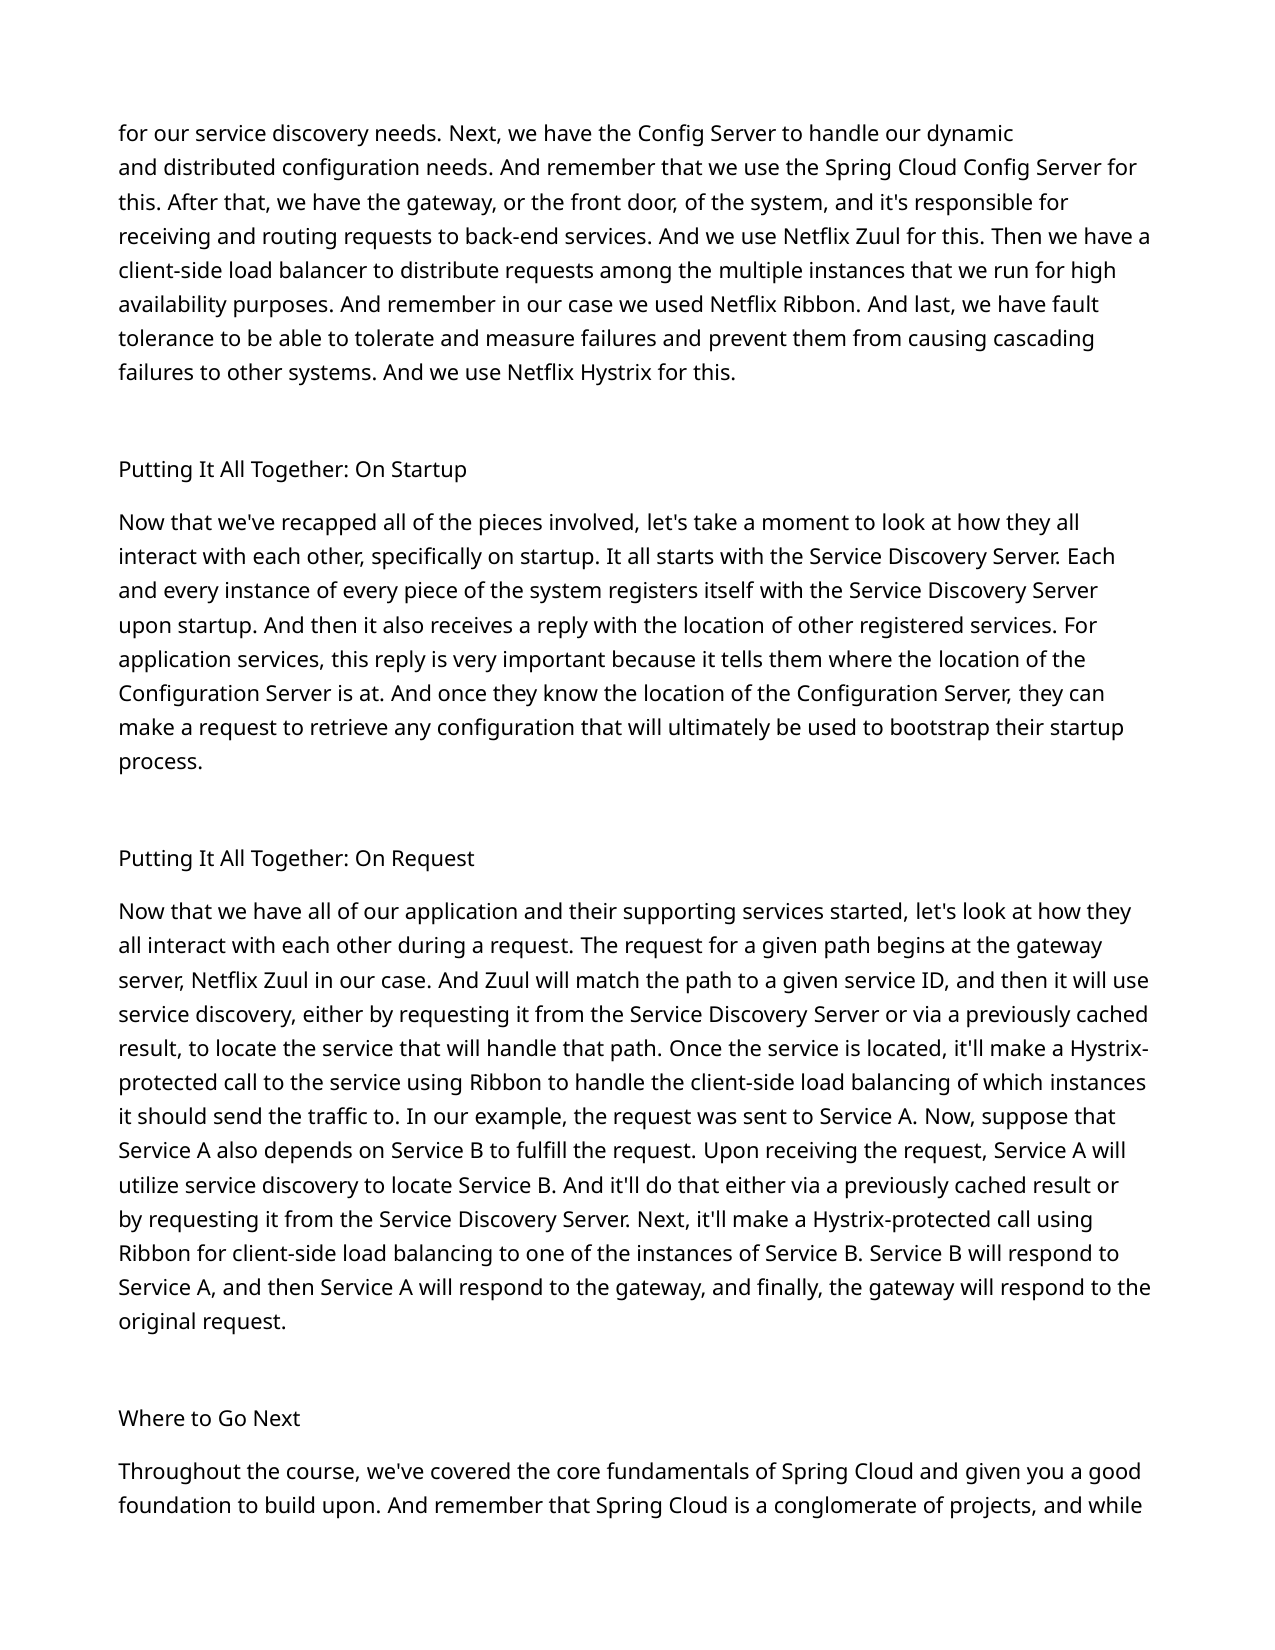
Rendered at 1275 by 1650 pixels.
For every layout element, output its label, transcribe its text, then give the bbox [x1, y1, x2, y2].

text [118, 118, 1157, 387]
text Now that we've recapped all of the pieces involved, let's take a moment to look at how they all interact with each other, specifically on startup. It all starts with the Service Discovery Server. Each and every instance of every piece of the system registers itself with the Service Discovery Server upon startup. And then it also receives a reply with the location of other registered services. For application services, this reply is very important because it tells them where the location of the Configuration Server is at. And once they know the location of the Configuration Server, they can make a request to retrieve any configuration that will ultimately be used to bootstrap their startup process. [118, 507, 1157, 776]
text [118, 1456, 1157, 1520]
text Now that we have all of our application and their supporting services started, let's look at how they all interact with each other during a request. The request for a given path begins at the gateway server, Netflix Zuul in our case. And Zuul will match the path to a given service ID, and then it will use service discovery, either by requesting it from the Service Discovery Server or via a previously cached result, to locate the service that will handle that path. Once the service is located, it'll make a Hystrix-protected call to the service using Ribbon to handle the client-side load balancing of which instances it should send the traffic to. In our example, the request was sent to Service A. Now, suppose that Service A also depends on Service B to fulfill the request. Upon receiving the request, Service A will utilize service discovery to locate Service B. And it'll do that either via a previously cached result or by requesting it from the Service Discovery Server. Next, it'll make a Hystrix-protected call using Ribbon for client-side load balancing to one of the instances of Service B. Service B will respond to Service A, and then Service A will respond to the gateway, and finally, the gateway will respond to the original request. [118, 896, 1157, 1336]
subtitle Where to Go Next [118, 1403, 1157, 1433]
subtitle Putting It All Together: On Request [118, 843, 1157, 873]
subtitle Putting It All Together: On Startup [118, 454, 1157, 484]
